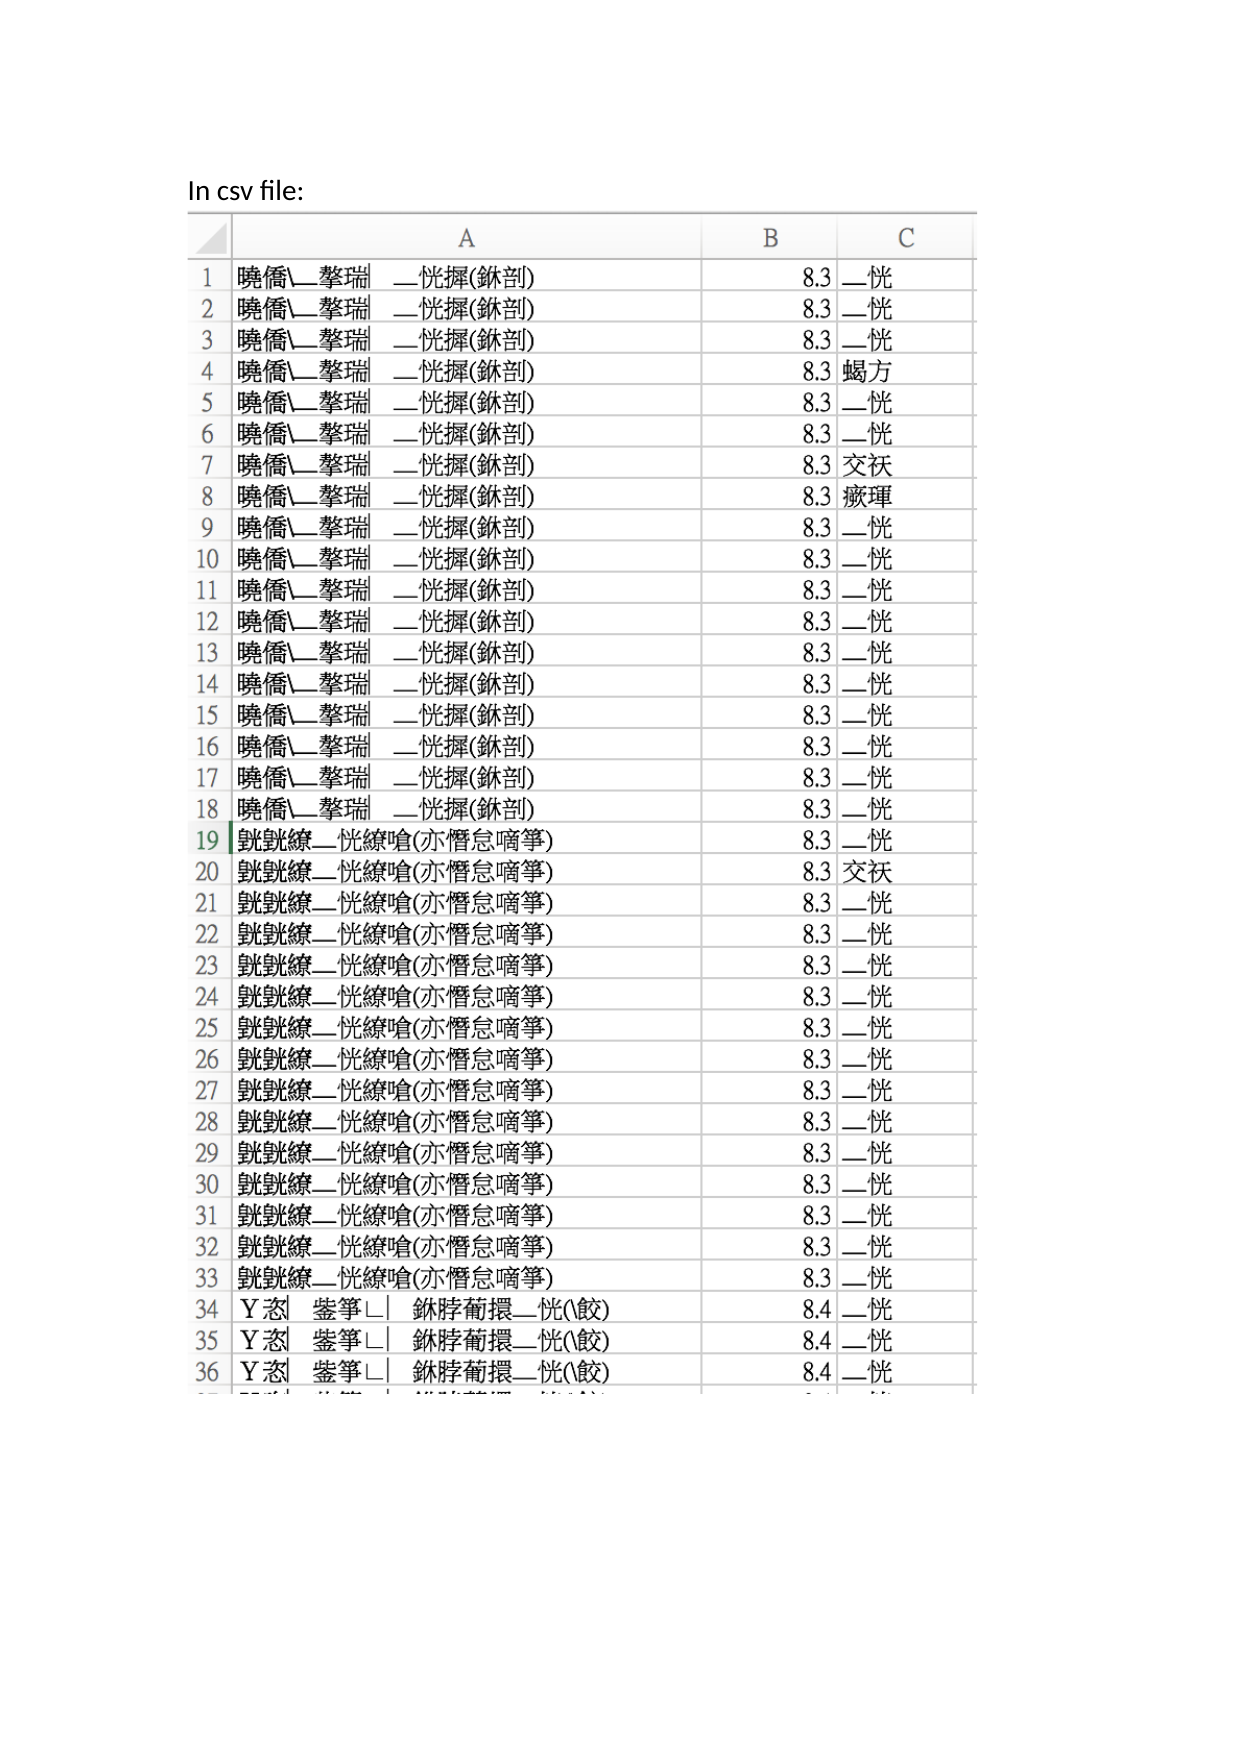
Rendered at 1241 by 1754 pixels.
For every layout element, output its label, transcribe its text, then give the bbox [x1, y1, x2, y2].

picture [187, 210, 978, 1394]
text In csv file: [187, 169, 1053, 210]
